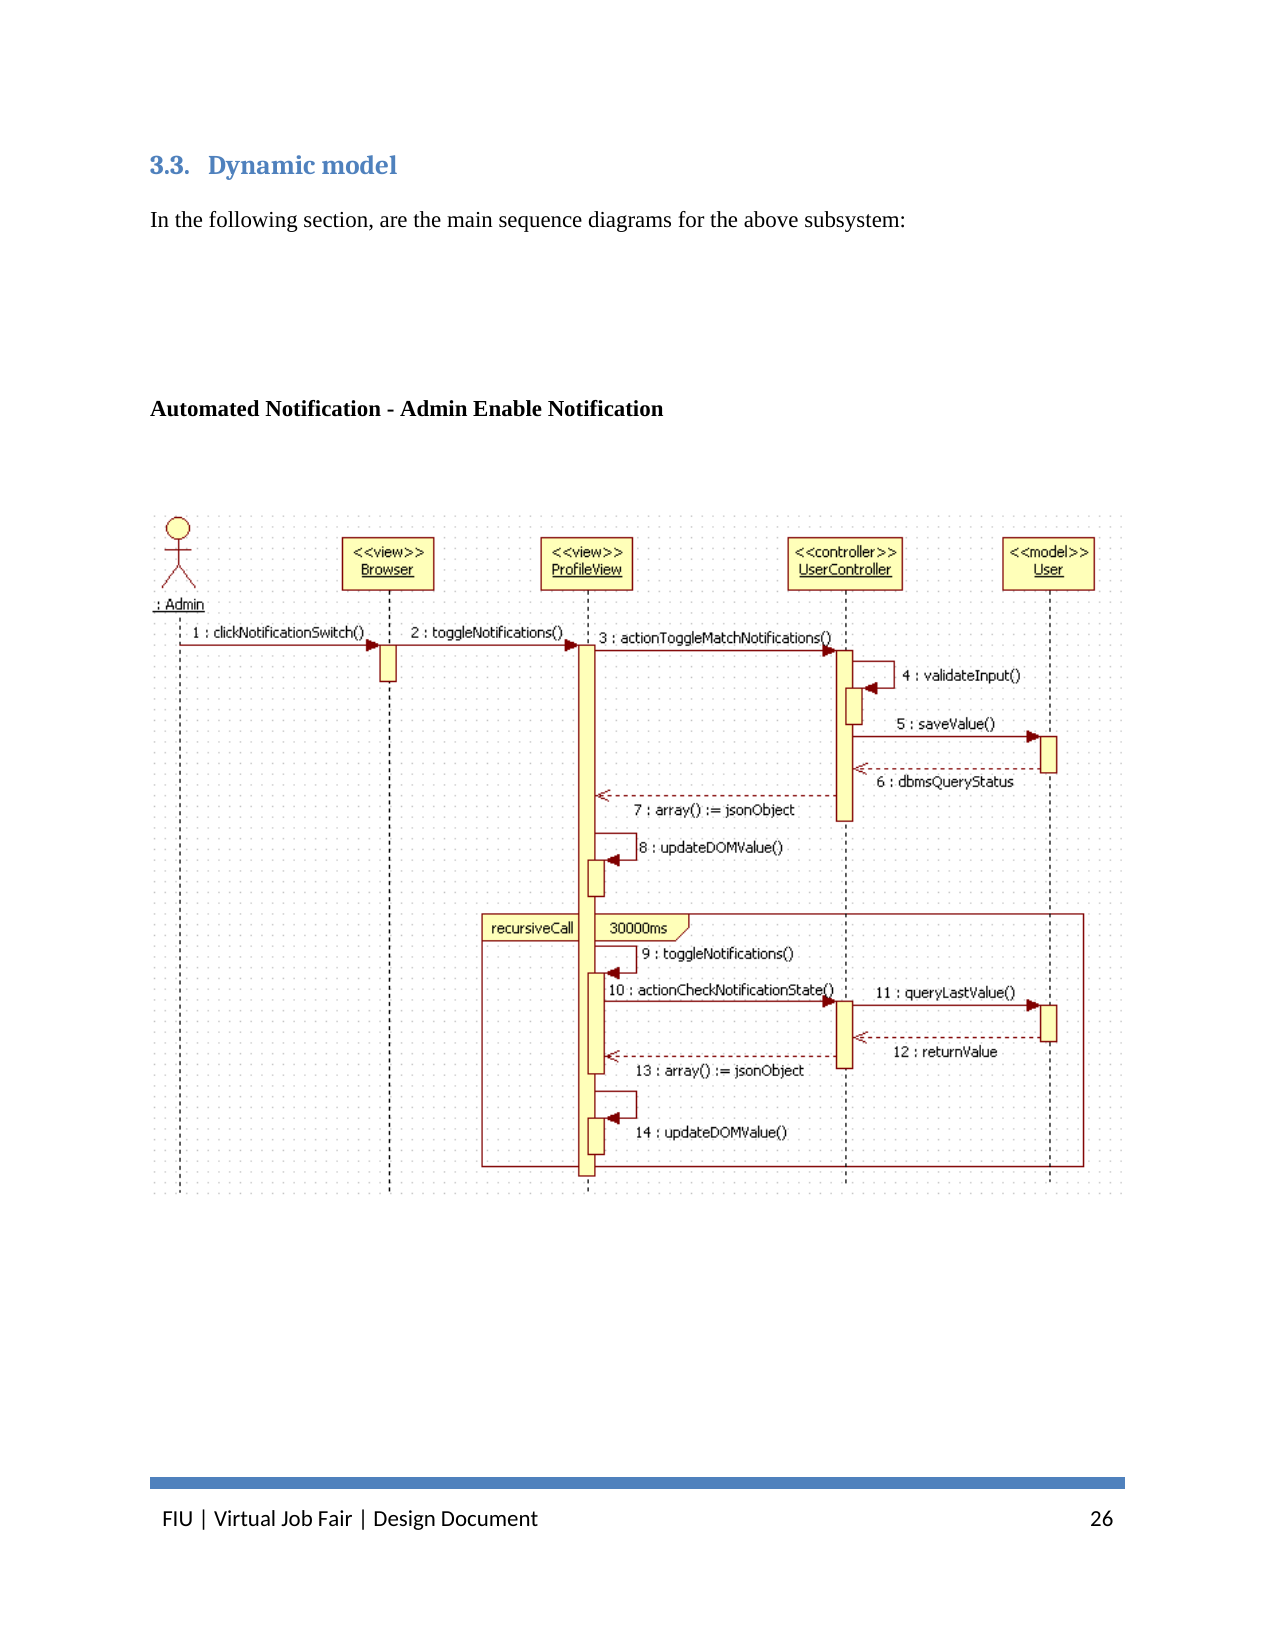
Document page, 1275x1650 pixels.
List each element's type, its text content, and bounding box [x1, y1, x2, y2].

text Automated Notification - Admin Enable Notification [150, 395, 1125, 422]
text 3.3. Dynamic model [150, 150, 1125, 181]
text In the following section, are the main sequence diagrams for the above subsystem: [150, 206, 1125, 232]
picture [150, 513, 1125, 1201]
